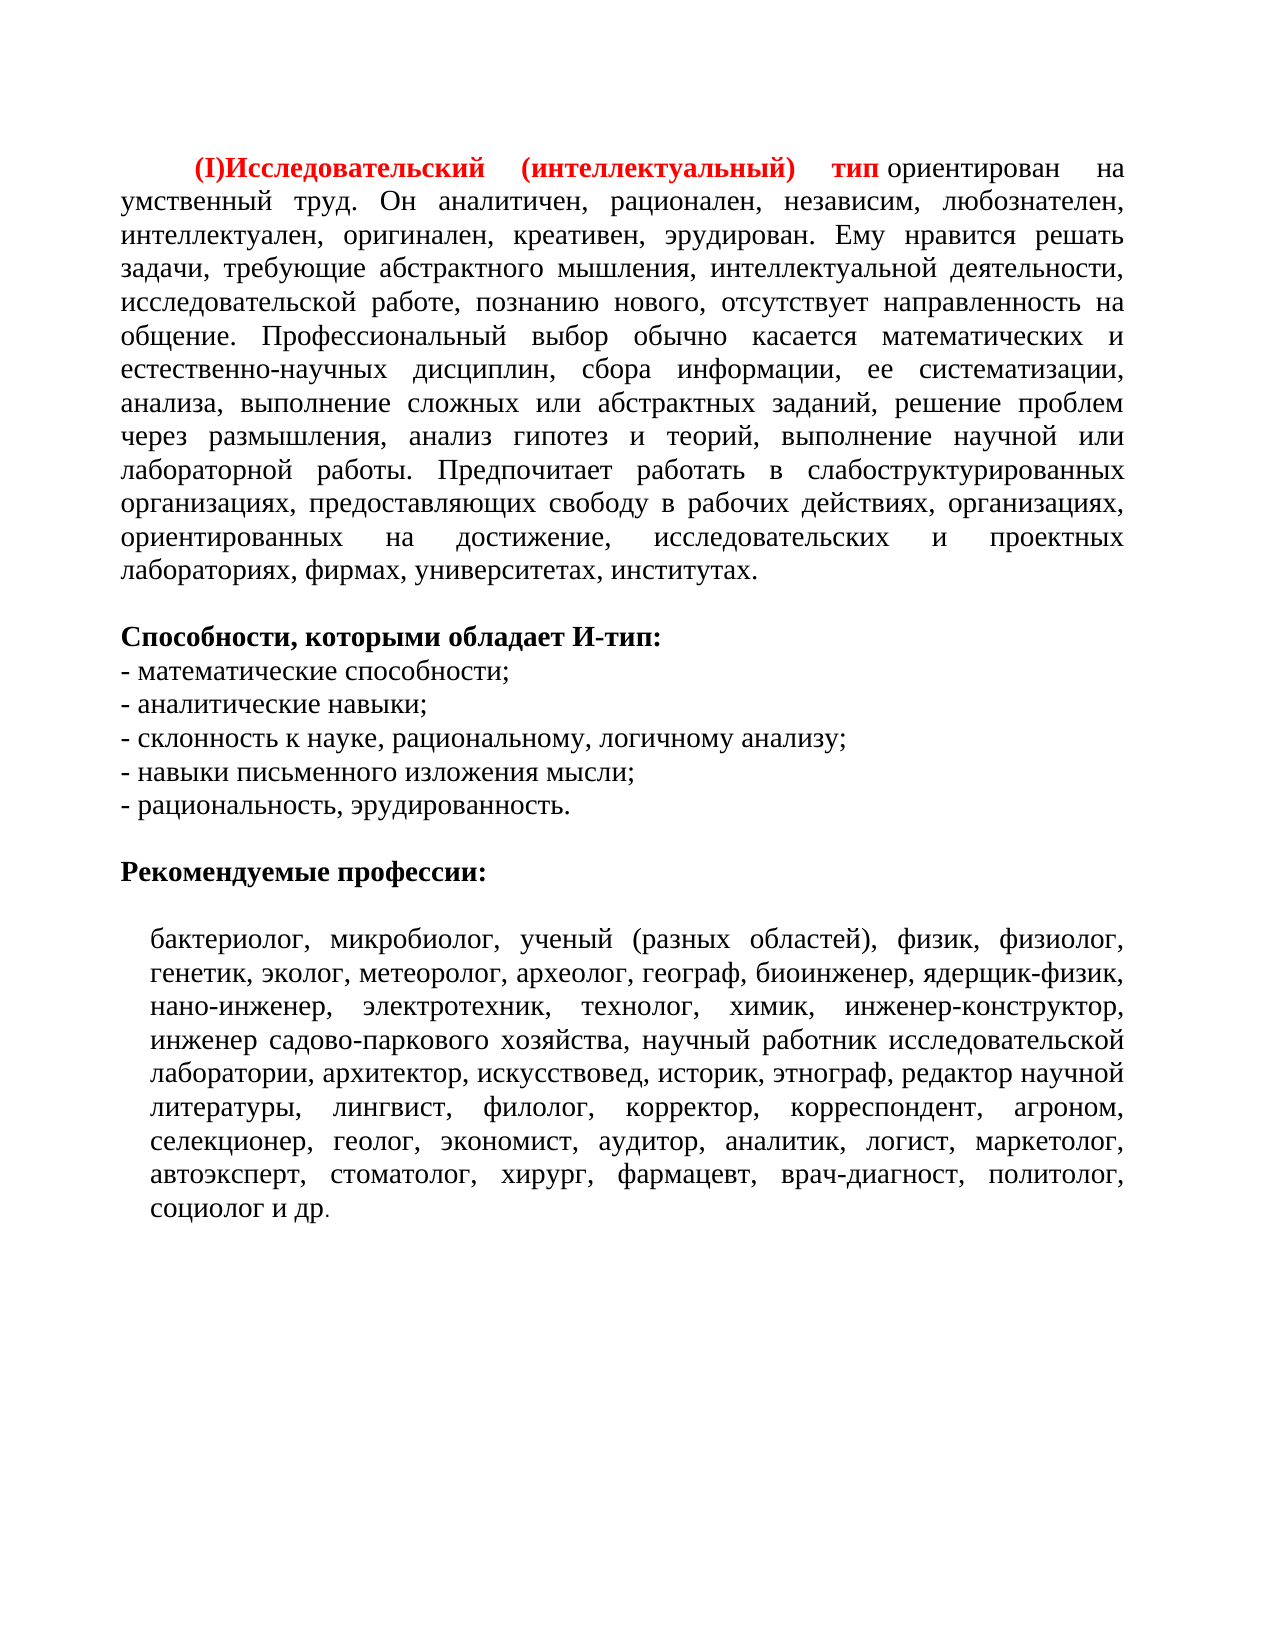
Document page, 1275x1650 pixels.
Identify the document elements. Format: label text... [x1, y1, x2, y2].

text бактериолог, микробиолог, ученый (разных областей), физик, физиолог, генетик, эколог, метеоролог, археолог, географ, биоинженер, ядерщик-физик, нано-инженер, электротехник, технолог, химик, инженер-конструктор, инженер садово-паркового хозяйства, научный работник исследовательской лаборатории, архитектор, искусствовед, историк, этнограф, редактор научной литературы, лингвист, филолог, корректор, корреспондент, агроном, селекционер, геолог, экономист, аудитор, аналитик, логист, маркетолог, автоэксперт, стоматолог, хирург, фармацевт, врач-диагност, политолог, социолог и др. [150, 921, 1125, 1223]
text (I)Исследовательский (интеллектуальный) тип ориентирован на умственный труд. Он аналитичен, рационален, независим, любознателен, интеллектуален, оригинален, креативен, эрудирован. Ему нравится решать задачи, требующие абстрактного мышления, интеллектуальной деятельности, исследовательской работе, познанию нового, отсутствует направленность на общение. Профессиональный выбор обычно касается математических и естественно-научных дисциплин, сбора информации, ее систематизации, анализа, выполнение сложных или абстрактных заданий, решение проблем через размышления, анализ гипотез и теорий, выполнение научной или лабораторной работы. Предпочитает работать в слабоструктурированных организациях, предоставляющих свободу в рабочих действиях, организациях, ориентированных на достижение, исследовательских и проектных лабораториях, фирмах, университетах, институтах. [120, 150, 1125, 586]
text Способности, которыми обладает И-тип: - математические способности; - аналитические навыки; - склонность к науке, рациональному, логичному анализу; - навыки письменного изложения мысли; - рациональность, эрудированность. Рекомендуемые профессии: [120, 619, 1125, 888]
